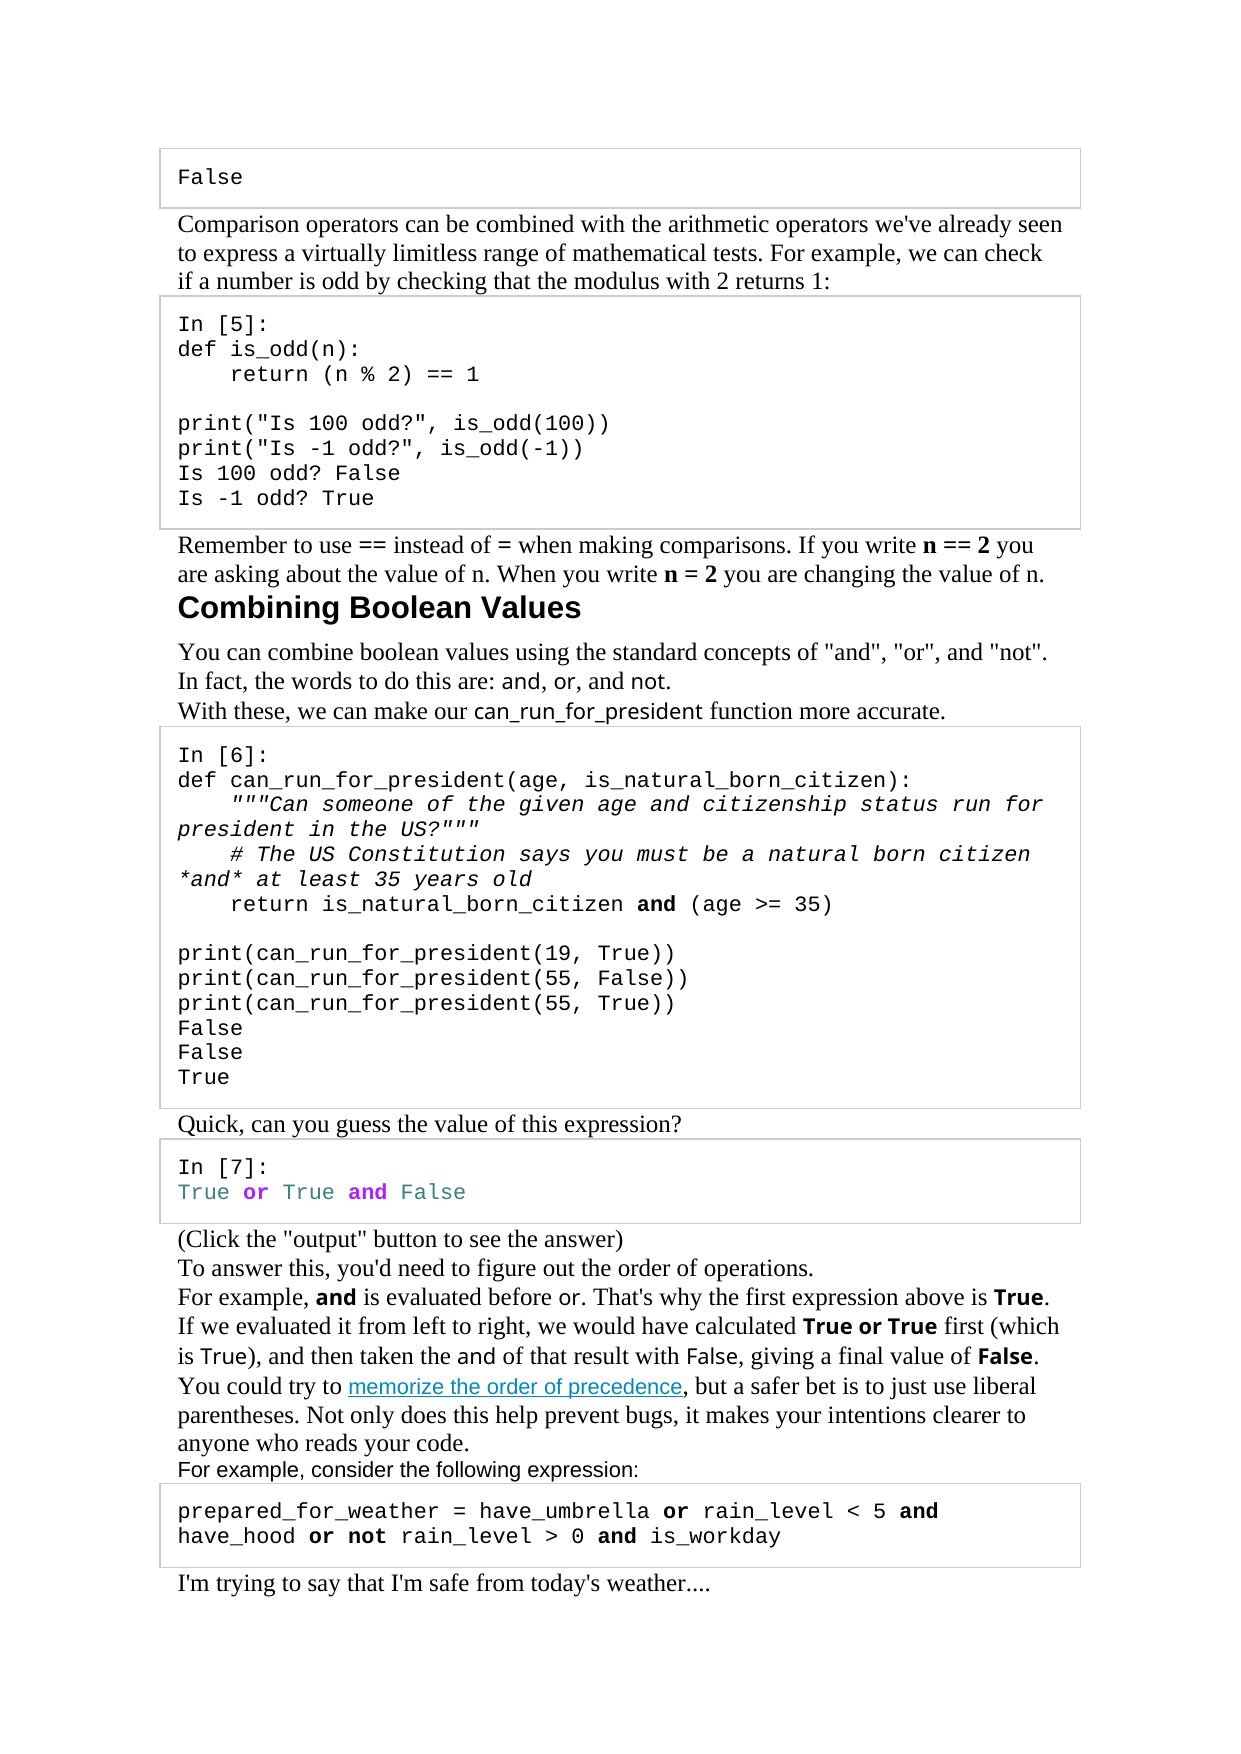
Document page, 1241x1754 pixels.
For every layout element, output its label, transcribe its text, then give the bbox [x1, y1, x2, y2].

text In [5]: [161, 297, 1080, 338]
text def can_run_for_president(age, is_natural_born_citizen): [177, 769, 1063, 793]
text # The US Constitution says you must be a natural born citizen *and* at least 35 years old [177, 843, 1063, 893]
text True [161, 1048, 1080, 1108]
text For example, and is evaluated before or. That's why the first expression above is True. If we evaluated it from left to right, we would have calculated True or True first (which is True), and then taken the and of that result with False, giving a final value of False. [177, 1282, 1063, 1371]
text Quick, can you guess the value of this expression? [177, 1109, 1063, 1138]
text print("Is 100 odd?", is_odd(100)) [177, 412, 1063, 437]
text You could try to memorize the order of precedence, but a safer bet is to just use liberal parentheses. Not only does this help prevent bugs, it makes your intentions clearer to anyone who reads your code. [177, 1371, 1063, 1457]
text print(can_run_for_president(19, True)) [177, 942, 1063, 967]
text To answer this, you'd need to figure out the order of operations. [177, 1253, 1063, 1282]
text I'm trying to say that I'm safe from today's weather.... [177, 1568, 1063, 1597]
text """Can someone of the given age and citizenship status run for president in the US?""" [177, 793, 1063, 843]
text You can combine boolean values using the standard concepts of "and", "or", and "not". In fact, the words to do this are: and, or, and not. [177, 637, 1063, 696]
text Comparison operators can be combined with the arithmetic operators we've already seen to express a virtually limitless range of mathematical tests. For example, we can check if a number is odd by checking that the modulus with 2 returns 1: [177, 209, 1063, 295]
text return (n % 2) == 1 [177, 363, 1063, 388]
text In [6]: [161, 727, 1080, 769]
text For example, consider the following expression: [177, 1457, 1063, 1482]
text With these, we can make our can_run_for_president function more accurate. [177, 696, 1063, 726]
text False [161, 149, 1080, 207]
text False [177, 1017, 1063, 1041]
text print("Is -1 odd?", is_odd(-1)) [177, 437, 1063, 462]
text def is_odd(n): [177, 338, 1063, 363]
text Remember to use == instead of = when making comparisons. If you write n == 2 you are asking about the value of n. When you write n = 2 you are changing the value of n. [177, 530, 1063, 587]
text In [7]: [161, 1140, 1080, 1163]
subtitle Combining Boolean Values [177, 587, 1063, 625]
text True or True and False [161, 1163, 1080, 1223]
text print(can_run_for_president(55, True)) [177, 992, 1063, 1017]
text return is_natural_born_citizen and (age >= 35) [177, 893, 1063, 917]
text Is -1 odd? True [161, 469, 1080, 528]
text print(can_run_for_president(55, False)) [177, 967, 1063, 992]
text (Click the "output" button to see the answer) [177, 1224, 1063, 1253]
text prepared_for_weather = have_umbrella or rain_level < 5 and have_hood or not rain_level > 0 and is_workday [161, 1484, 1080, 1567]
